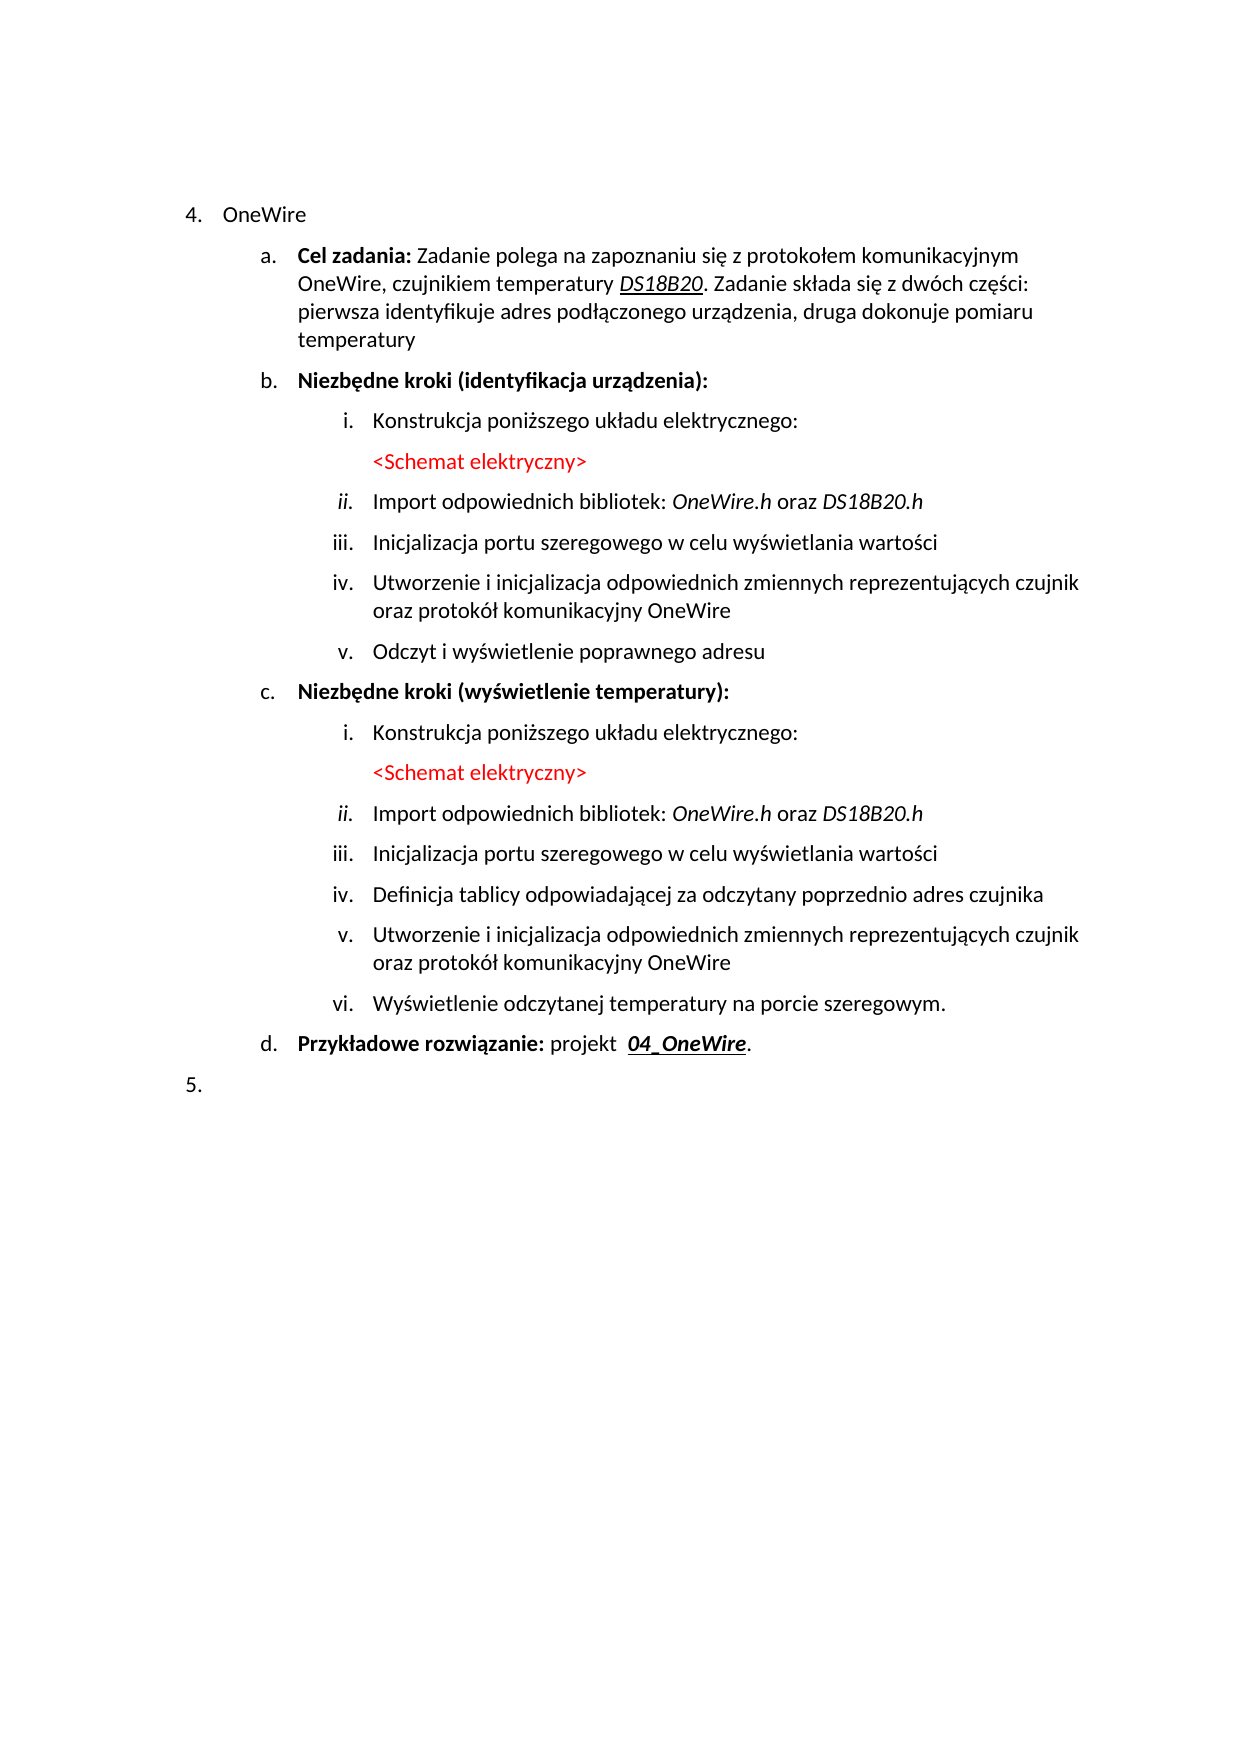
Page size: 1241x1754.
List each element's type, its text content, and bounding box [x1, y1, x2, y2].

list Utworzenie i inicjalizacja odpowiednich zmiennych reprezentujących czujnik oraz protokół komunikacyjny OneWire [354, 568, 1093, 624]
list Utworzenie i inicjalizacja odpowiednich zmiennych reprezentujących czujnik oraz protokół komunikacyjny OneWire [354, 921, 1093, 977]
list Przykładowe rozwiązanie: projekt 04_OneWire. [260, 1029, 1093, 1058]
list Inicjalizacja portu szeregowego w celu wyświetlania wartości [354, 528, 1093, 556]
list <Schemat elektryczny> [373, 447, 1093, 475]
list OneWire [185, 201, 1093, 229]
list Cel zadania: Zadanie polega na zapoznaniu się z protokołem komunikacyjnym OneWire, czujnikiem temperatury DS18B20. Zadanie składa się z dwóch części: pierwsza identyfikuje adres podłączonego urządzenia, druga dokonuje pomiaru temperatury [260, 241, 1093, 353]
list Odczyt i wyświetlenie poprawnego adresu [354, 637, 1093, 665]
list Definicja tablicy odpowiadającej za odczytany poprzednio adres czujnika [354, 880, 1093, 908]
list Import odpowiednich bibliotek: OneWire.h oraz DS18B20.h [354, 487, 1093, 515]
list Wyświetlenie odczytanej temperatury na porcie szeregowym. [354, 989, 1093, 1017]
list Inicjalizacja portu szeregowego w celu wyświetlania wartości [354, 839, 1093, 867]
list Niezbędne kroki (wyświetlenie temperatury): [260, 677, 1093, 705]
list Konstrukcja poniższego układu elektrycznego: [354, 406, 1093, 434]
list Konstrukcja poniższego układu elektrycznego: [354, 718, 1093, 746]
list Import odpowiednich bibliotek: OneWire.h oraz DS18B20.h [354, 799, 1093, 827]
list <Schemat elektryczny> [373, 758, 1093, 786]
list Niezbędne kroki (identyfikacja urządzenia): [260, 366, 1093, 394]
